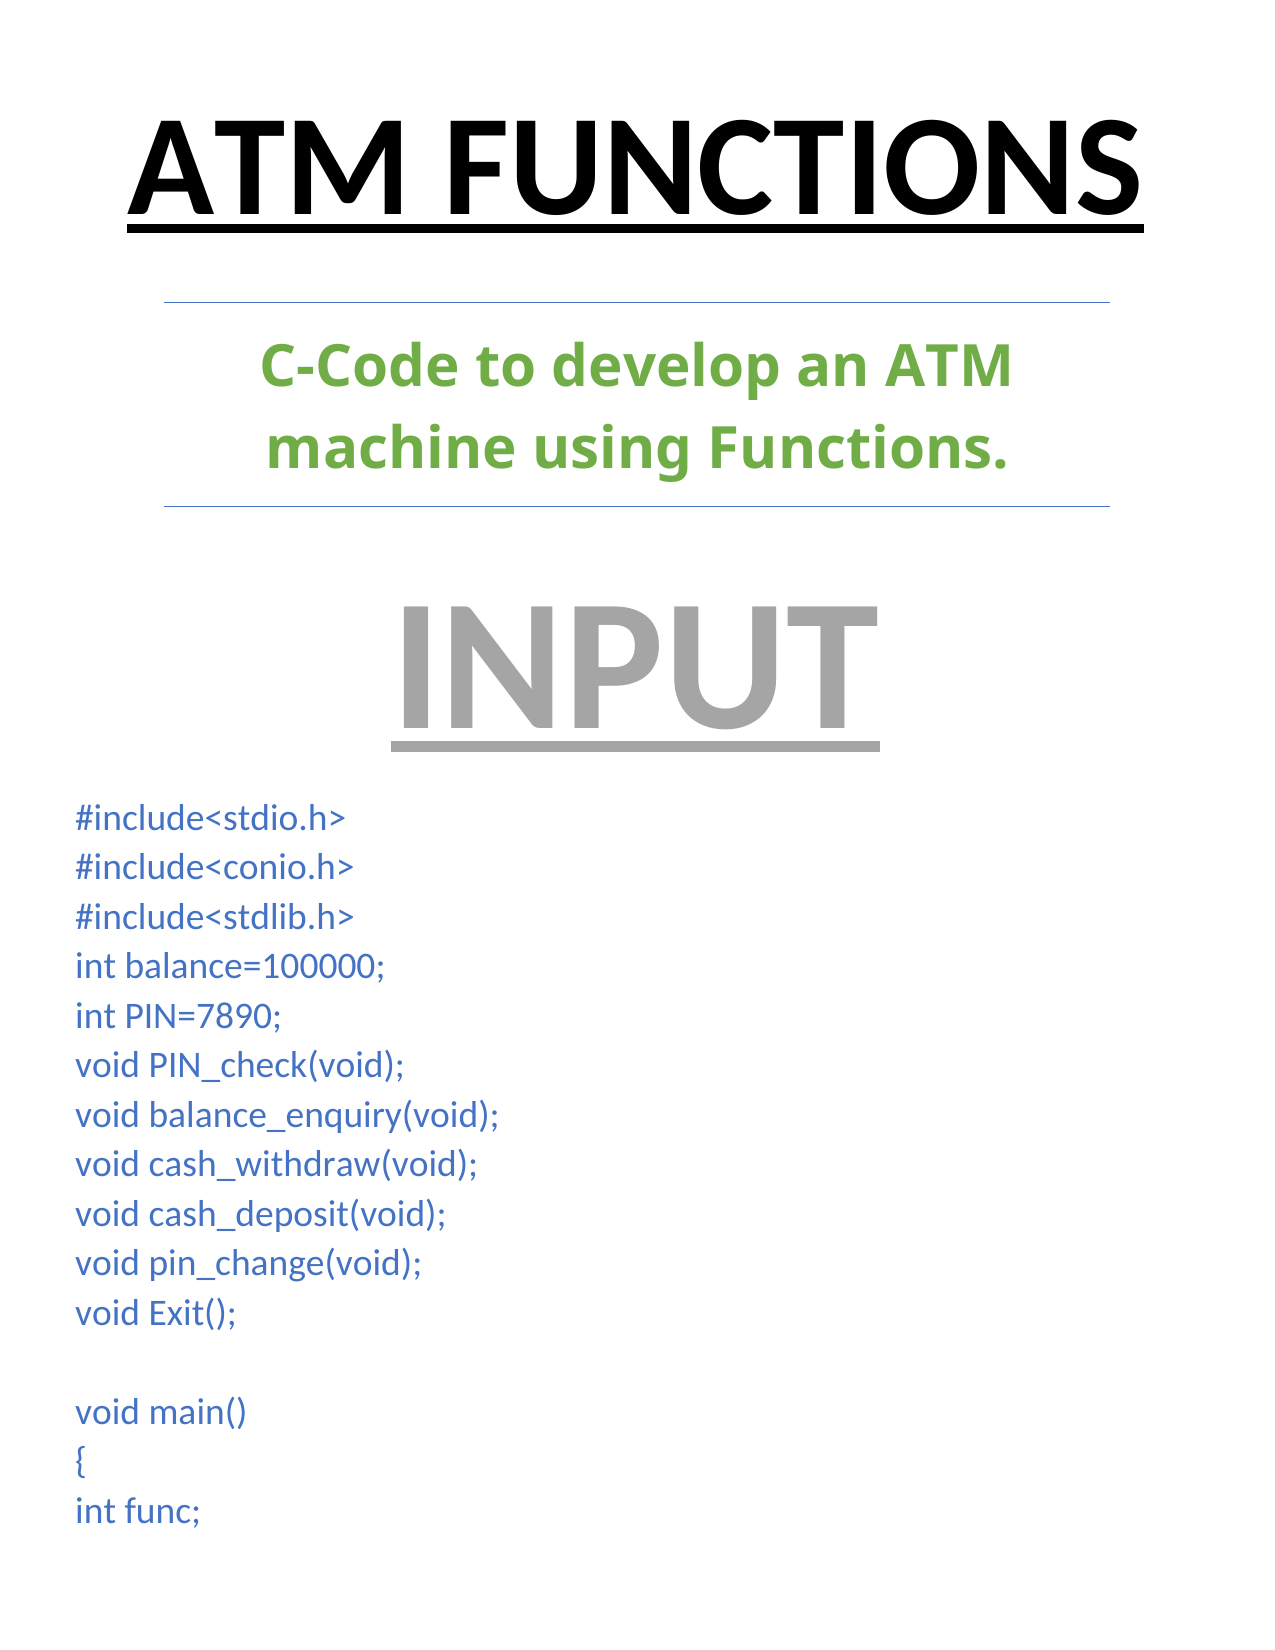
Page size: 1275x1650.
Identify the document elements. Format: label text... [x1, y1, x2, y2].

text void pin_change(void); [75, 1239, 1195, 1285]
text #include<conio.h> [75, 843, 1195, 889]
text int PIN=7890; [75, 992, 1195, 1038]
text void cash_withdraw(void); [75, 1140, 1195, 1186]
text void PIN_check(void); [75, 1041, 1195, 1087]
text #include<stdio.h> [75, 794, 1195, 840]
text { [75, 1437, 1195, 1483]
text void balance_enquiry(void); [75, 1091, 1195, 1137]
text int balance=100000; [75, 942, 1195, 988]
text INPUT [75, 547, 1195, 776]
text C-Code to develop an ATM machine using Functions. [164, 303, 1110, 506]
text void cash_deposit(void); [75, 1190, 1195, 1236]
text void main() [75, 1388, 1195, 1433]
text void Exit(); [75, 1289, 1195, 1334]
text #include<stdlib.h> [75, 893, 1195, 939]
text int func; [75, 1487, 1195, 1532]
text ATM FUNCTIONS [75, 75, 1195, 251]
